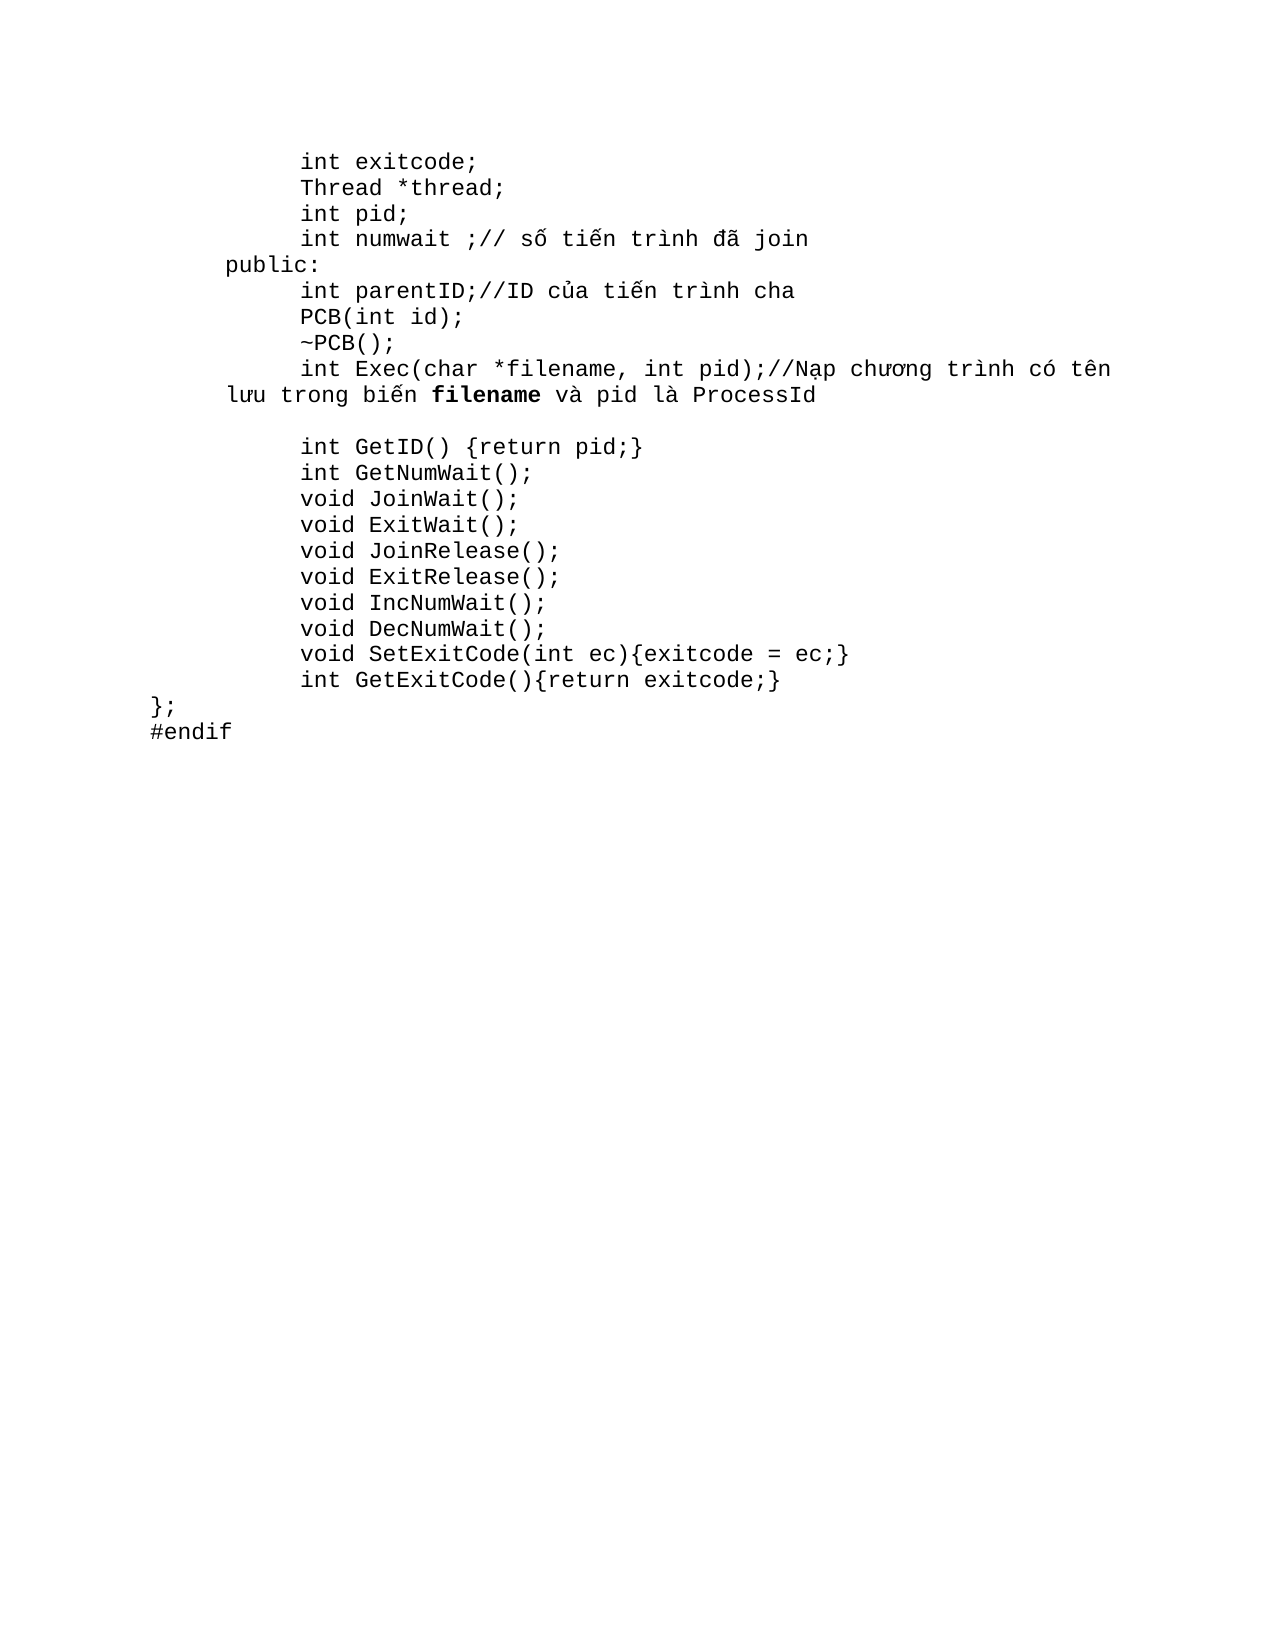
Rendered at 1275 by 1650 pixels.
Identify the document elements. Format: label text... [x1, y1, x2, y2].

text void ExitWait(); [225, 513, 1125, 539]
text public: [150, 254, 1125, 280]
text void ExitRelease(); [225, 565, 1125, 591]
text int GetNumWait(); [225, 461, 1125, 487]
text void SetExitCode(int ec){exitcode = ec;} [225, 643, 1125, 669]
text int exitcode; [225, 150, 1125, 176]
text void IncNumWait(); [225, 591, 1125, 617]
text int numwait ;// số tiến trình đã join [225, 228, 1125, 254]
text int pid; [225, 202, 1125, 228]
text int GetID() {return pid;} [225, 435, 1125, 461]
text PCB(int id); [150, 306, 1125, 332]
text void JoinRelease(); [225, 539, 1125, 565]
text int parentID;//ID của tiến trình cha [150, 280, 1125, 306]
text int GetExitCode(){return exitcode;} [225, 669, 1125, 695]
text ~PCB(); [150, 332, 1125, 357]
text #endif [150, 721, 1125, 747]
text void DecNumWait(); [225, 617, 1125, 643]
text void JoinWait(); [225, 487, 1125, 513]
text int Exec(char *filename, int pid);//Nạp chương trình có tên lưu trong biến filename và pid là ProcessId [225, 357, 1125, 409]
text Thread *thread; [225, 176, 1125, 202]
text }; [150, 695, 1125, 721]
